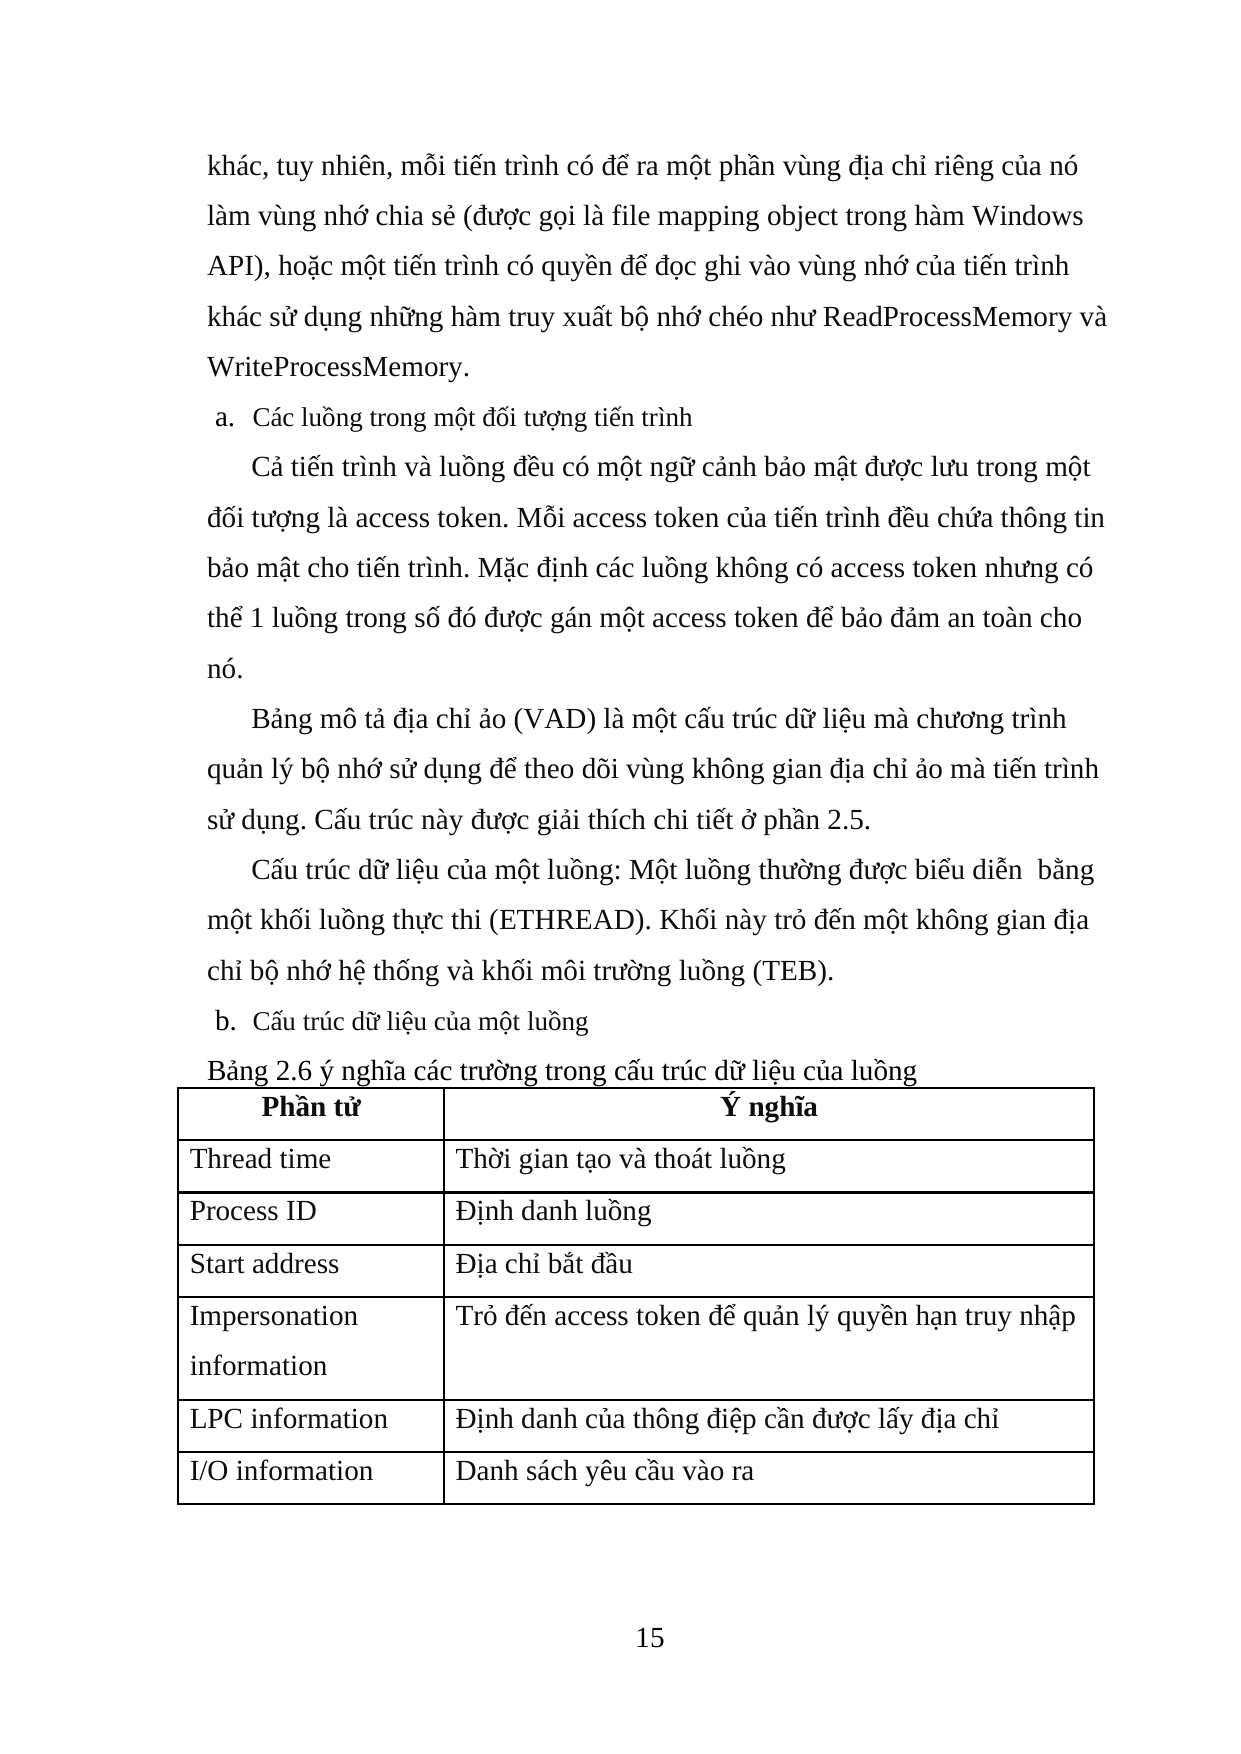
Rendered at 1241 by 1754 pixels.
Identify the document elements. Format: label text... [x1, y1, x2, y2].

list Cấu trúc dữ liệu của một luồng [215, 1003, 1122, 1037]
text Bảng 2.6 ý nghĩa các trường trong cấu trúc dữ liệu của luồng [177, 1053, 1122, 1087]
table_cell Danh sách yêu cầu vào ra [445, 1453, 1093, 1503]
table_cell Impersonation information [179, 1298, 443, 1399]
table_cell Thời gian tạo và thoát luồng [445, 1141, 1093, 1191]
table_cell I/O information [179, 1453, 443, 1503]
table_cell Định danh luồng [445, 1194, 1093, 1244]
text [207, 148, 1122, 382]
table_header Phần tử [179, 1089, 443, 1139]
table_cell Process ID [179, 1194, 443, 1244]
text Cả tiến trình và luồng đều có một ngữ cảnh bảo mật được lưu trong một đối tượng là access token. Mỗi access token của tiến trình đều chứa thông tin bảo mật cho tiến trình. Mặc định các luồng không có access token nhưng có thể 1 luồng trong số đó được gán một access token để bảo đảm an toàn cho nó. [207, 449, 1122, 684]
text Bảng mô tả địa chỉ ảo (VAD) là một cấu trúc dữ liệu mà chương trình quản lý bộ nhớ sử dụng để theo dõi vùng không gian địa chỉ ảo mà tiến trình sử dụng. Cấu trúc này được giải thích chi tiết ở phần 2.5. [207, 701, 1122, 835]
table_cell Địa chỉ bắt đầu [445, 1246, 1093, 1296]
table_cell Trỏ đến access token để quản lý quyền hạn truy nhập [445, 1298, 1093, 1399]
list Các luồng trong một đối tượng tiến trình [215, 399, 1122, 433]
table_cell Định danh của thông điệp cần được lấy địa chỉ [445, 1401, 1093, 1451]
table_header Ý nghĩa [445, 1089, 1093, 1139]
text Cấu trúc dữ liệu của một luồng: Một luồng thường được biểu diễn bằng một khối luồng thực thi (ETHREAD). Khối này trỏ đến một không gian địa chỉ bộ nhớ hệ thống và khối môi trường luồng (TEB). [207, 852, 1122, 986]
table_cell LPC information [179, 1401, 443, 1451]
table_cell Start address [179, 1246, 443, 1296]
table_cell Thread time [179, 1141, 443, 1191]
